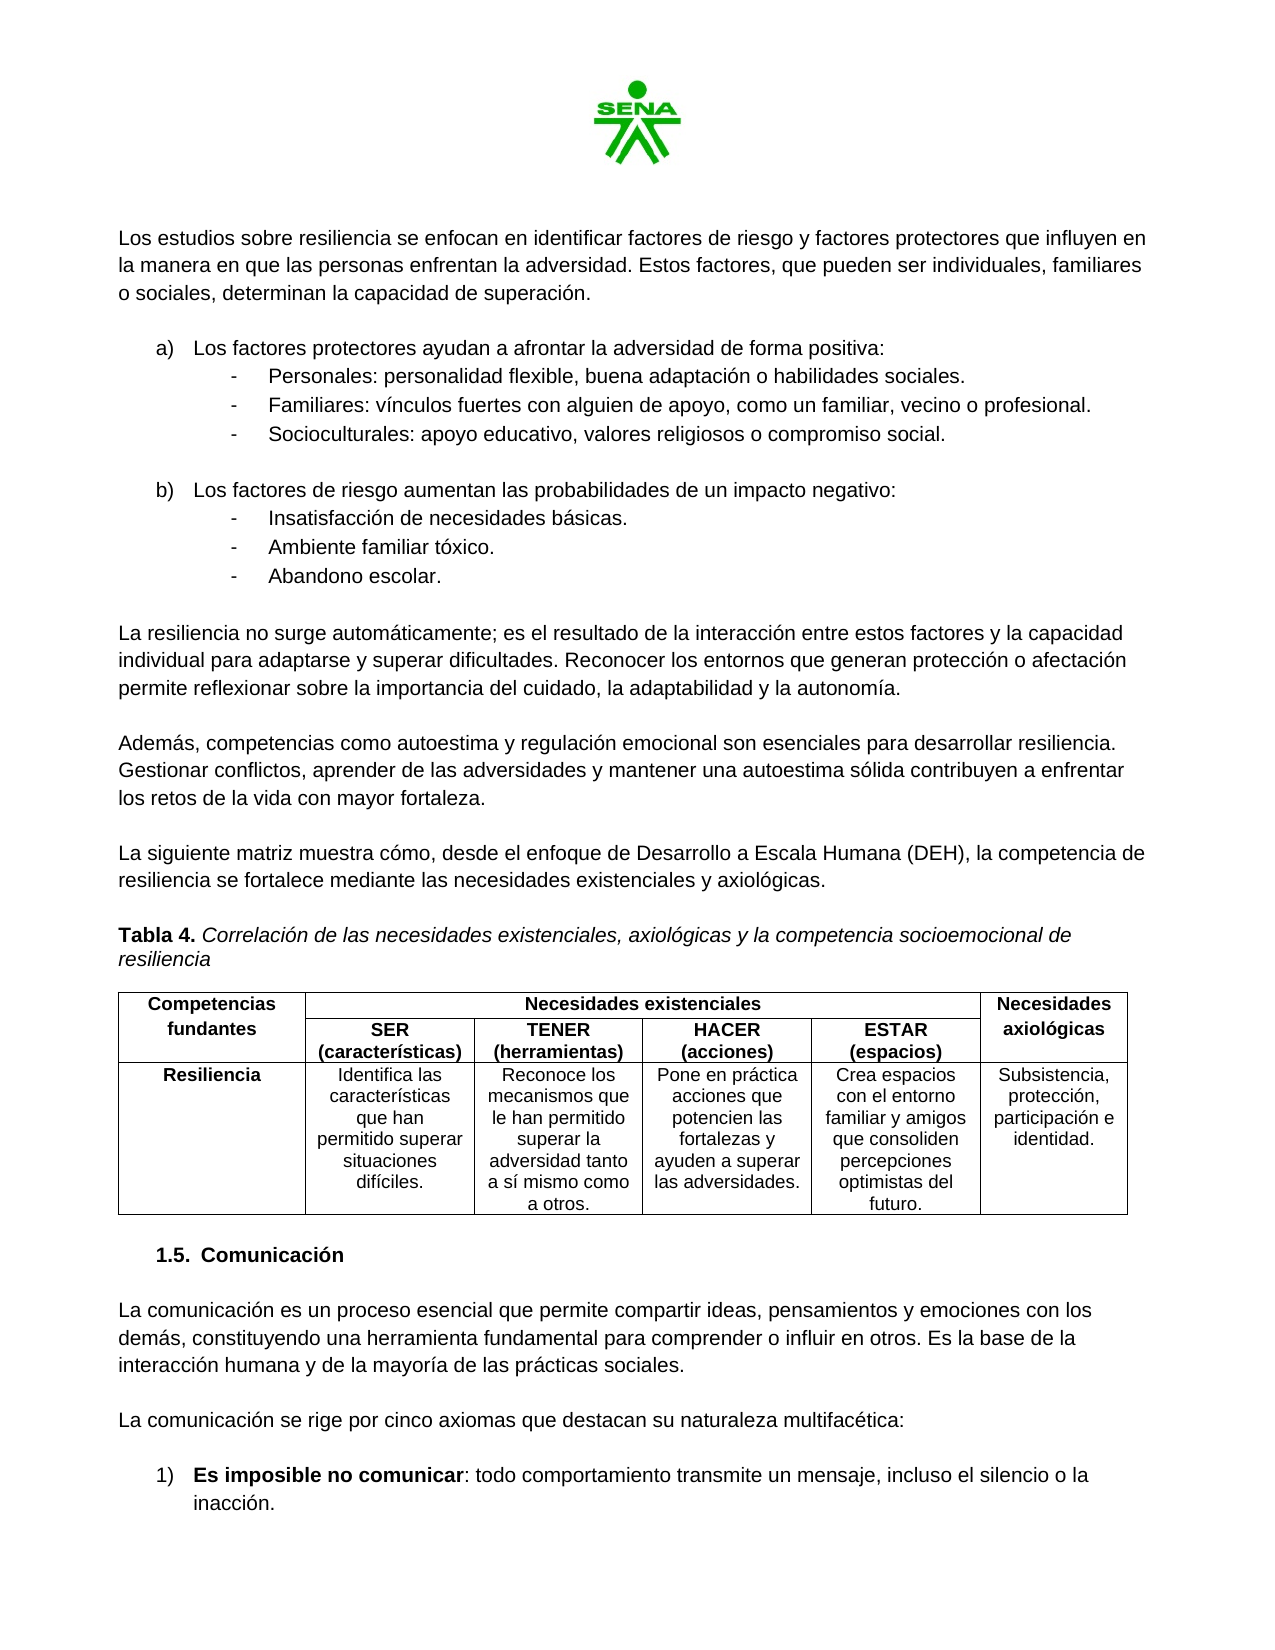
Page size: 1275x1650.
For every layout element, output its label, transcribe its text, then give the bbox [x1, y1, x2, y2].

table_cell ESTAR (espacios) [812, 1019, 980, 1062]
text Tabla 4. Correlación de las necesidades existenciales, axiológicas y la competencia socioemocional de resiliencia [118, 923, 1157, 971]
table_cell Identifica las características que han permitido superar situaciones difíciles. [306, 1063, 474, 1214]
table_cell SER (características) [306, 1019, 474, 1062]
table_header Competencias fundantes [119, 993, 305, 1062]
list Familiares: vínculos fuertes con alguien de apoyo, como un familiar, vecino o profesional. [231, 392, 1157, 417]
text La comunicación es un proceso esencial que permite compartir ideas, pensamientos y emociones con los demás, constituyendo una herramienta fundamental para comprender o influir en otros. Es la base de la interacción humana y de la mayoría de las prácticas sociales. [118, 1298, 1157, 1377]
text La siguiente matriz muestra cómo, desde el enfoque de Desarrollo a Escala Humana (DEH), la competencia de resiliencia se fortalece mediante las necesidades existenciales y axiológicas. [118, 840, 1157, 892]
list Los factores protectores ayudan a afrontar la adversidad de forma positiva: [156, 335, 1157, 359]
list Comunicación [156, 1243, 1157, 1267]
picture [588, 75, 687, 172]
list Es imposible no comunicar: todo comportamiento transmite un mensaje, incluso el silencio o la inacción. [156, 1463, 1157, 1514]
table_header Necesidades existenciales [306, 993, 980, 1018]
list Ambiente familiar tóxico. [231, 534, 1157, 560]
table_cell Reconoce los mecanismos que le han permitido superar la adversidad tanto a sí mismo como a otros. [475, 1063, 642, 1214]
list Los factores de riesgo aumentan las probabilidades de un impacto negativo: [156, 478, 1157, 502]
table_cell Subsistencia, protección, participación e identidad. [981, 1063, 1127, 1214]
list Personales: personalidad flexible, buena adaptación o habilidades sociales. [231, 363, 1157, 388]
list Insatisfacción de necesidades básicas. [231, 505, 1157, 531]
list Socioculturales: apoyo educativo, valores religiosos o compromiso social. [231, 421, 1157, 447]
table_cell TENER (herramientas) [475, 1019, 642, 1062]
text La resiliencia no surge automáticamente; es el resultado de la interacción entre estos factores y la capacidad individual para adaptarse y superar dificultades. Reconocer los entornos que generan protección o afectación permite reflexionar sobre la importancia del cuidado, la adaptabilidad y la autonomía. [118, 620, 1157, 699]
table_header Necesidades axiológicas [981, 993, 1127, 1062]
text La comunicación se rige por cinco axiomas que destacan su naturaleza multifacética: [118, 1408, 1157, 1432]
text Además, competencias como autoestima y regulación emocional son esenciales para desarrollar resiliencia. Gestionar conflictos, aprender de las adversidades y mantener una autoestima sólida contribuyen a enfrentar los retos de la vida con mayor fortaleza. [118, 730, 1157, 809]
table_cell Crea espacios con el entorno familiar y amigos que consoliden percepciones optimistas del futuro. [812, 1063, 980, 1214]
table_cell Pone en práctica acciones que potencien las fortalezas y ayuden a superar las adversidades. [643, 1063, 811, 1214]
table_cell Resiliencia [119, 1063, 305, 1214]
table_cell HACER (acciones) [643, 1019, 811, 1062]
list Abandono escolar. [231, 564, 1157, 589]
text Los estudios sobre resiliencia se enfocan en identificar factores de riesgo y factores protectores que influyen en la manera en que las personas enfrentan la adversidad. Estos factores, que pueden ser individuales, familiares o sociales, determinan la capacidad de superación. [118, 225, 1157, 304]
